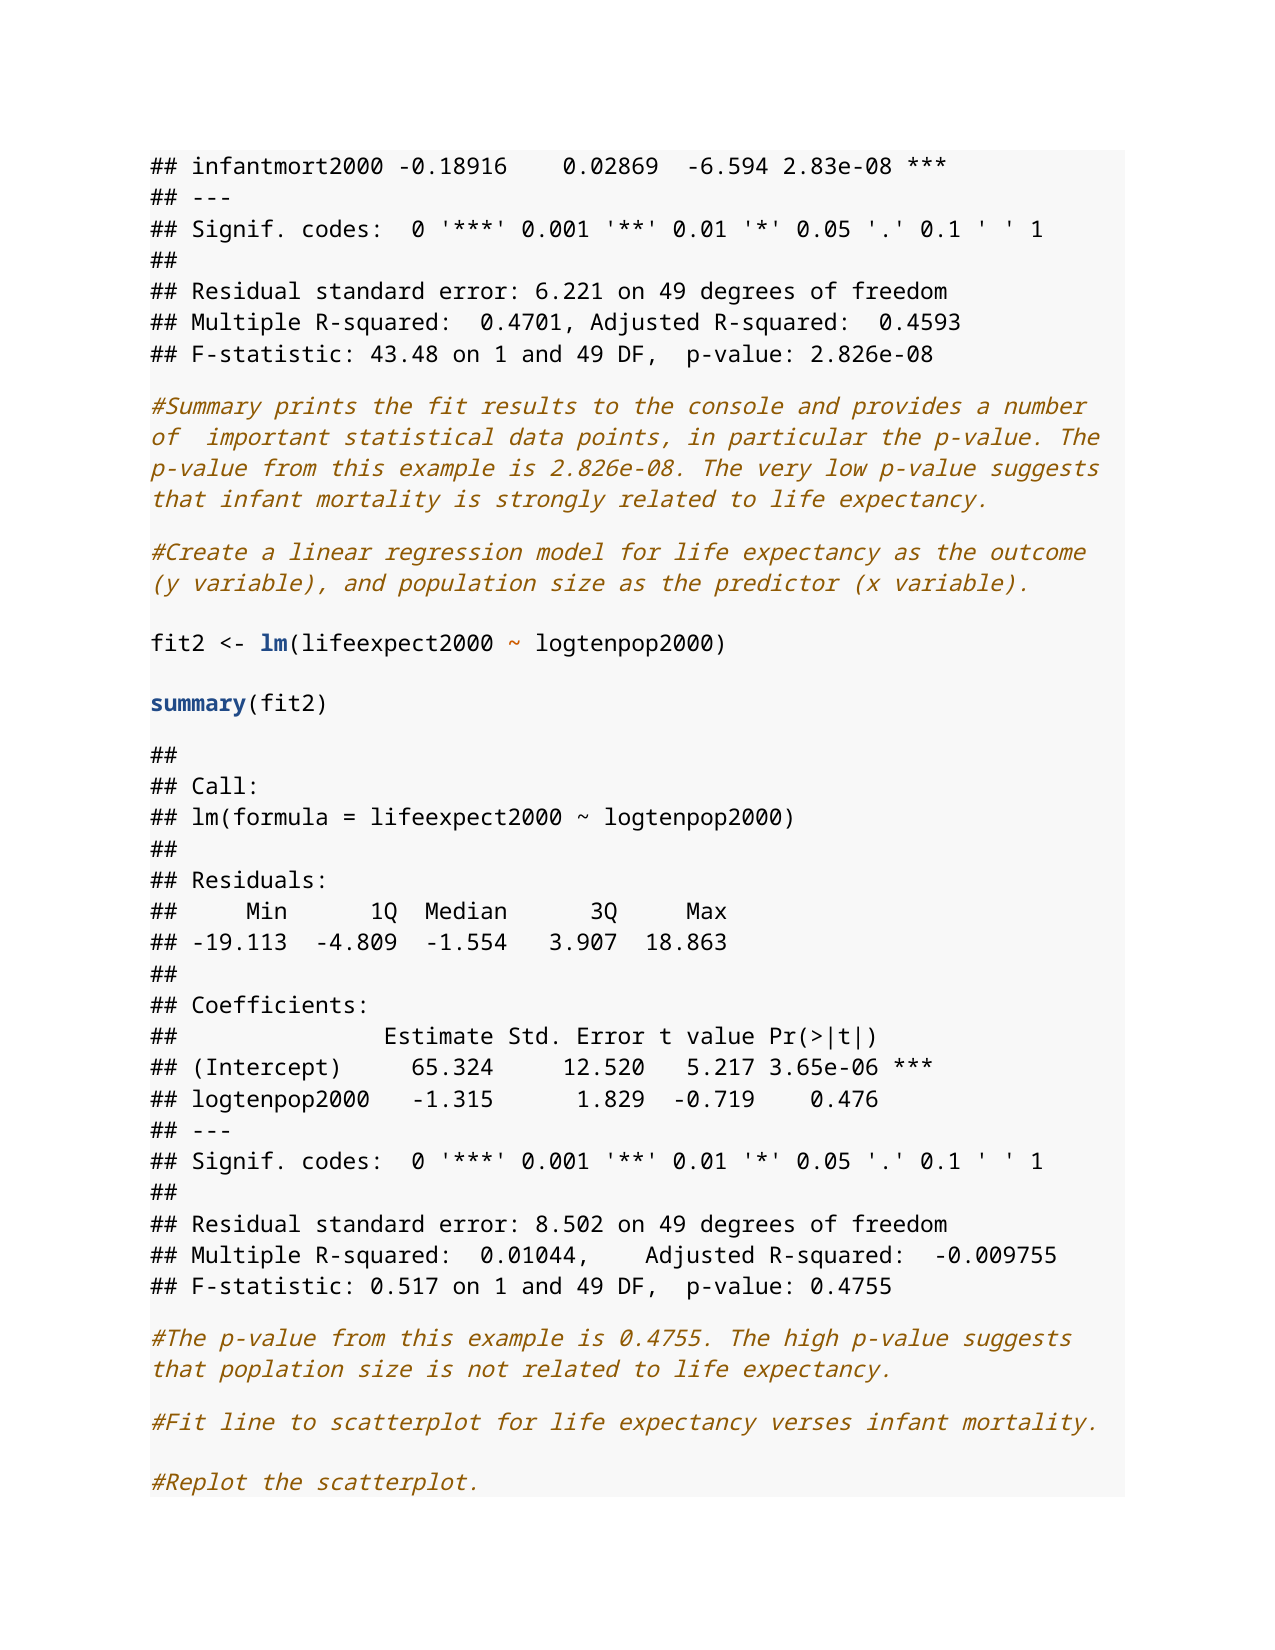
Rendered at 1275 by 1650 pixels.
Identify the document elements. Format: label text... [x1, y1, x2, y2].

text #The p-value from this example is 0.4755. The high p-value suggests that poplation size is not related to life expectancy. [892, 1322, 1125, 1384]
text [150, 150, 1125, 369]
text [150, 1405, 1125, 1497]
text #Create a linear regression model for life expectancy as the outcome (y variable), and population size as the predictor (x variable). fit2 <- lm(lifeexpect2000 ~ logtenpop2000) summary(fit2) [150, 535, 1125, 718]
text #Summary prints the fit results to the console and provides a number of important statistical data points, in particular the p-value. The p-value from this example is 2.826e-08. The very low p-value suggests that infant mortality is strongly related to life expectancy. [150, 389, 1125, 514]
text ## ## Call: ## lm(formula = lifeexpect2000 ~ logtenpop2000) ## ## Residuals: ## Min 1Q Median 3Q Max ## -19.113 -4.809 -1.554 3.907 18.863 ## ## Coefficients: ## Estimate Std. Error t value Pr(>|t|) ## (Intercept) 65.324 12.520 5.217 3.65e-06 *** ## logtenpop2000 -1.315 1.829 -0.719 0.476 ## --- ## Signif. codes: 0 '***' 0.001 '**' 0.01 '*' 0.05 '.' 0.1 ' ' 1 ## ## Residual standard error: 8.502 on 49 degrees of freedom ## Multiple R-squared: 0.01044, Adjusted R-squared: -0.009755 ## F-statistic: 0.517 on 1 and 49 DF, p-value: 0.4755 [150, 739, 1125, 1301]
